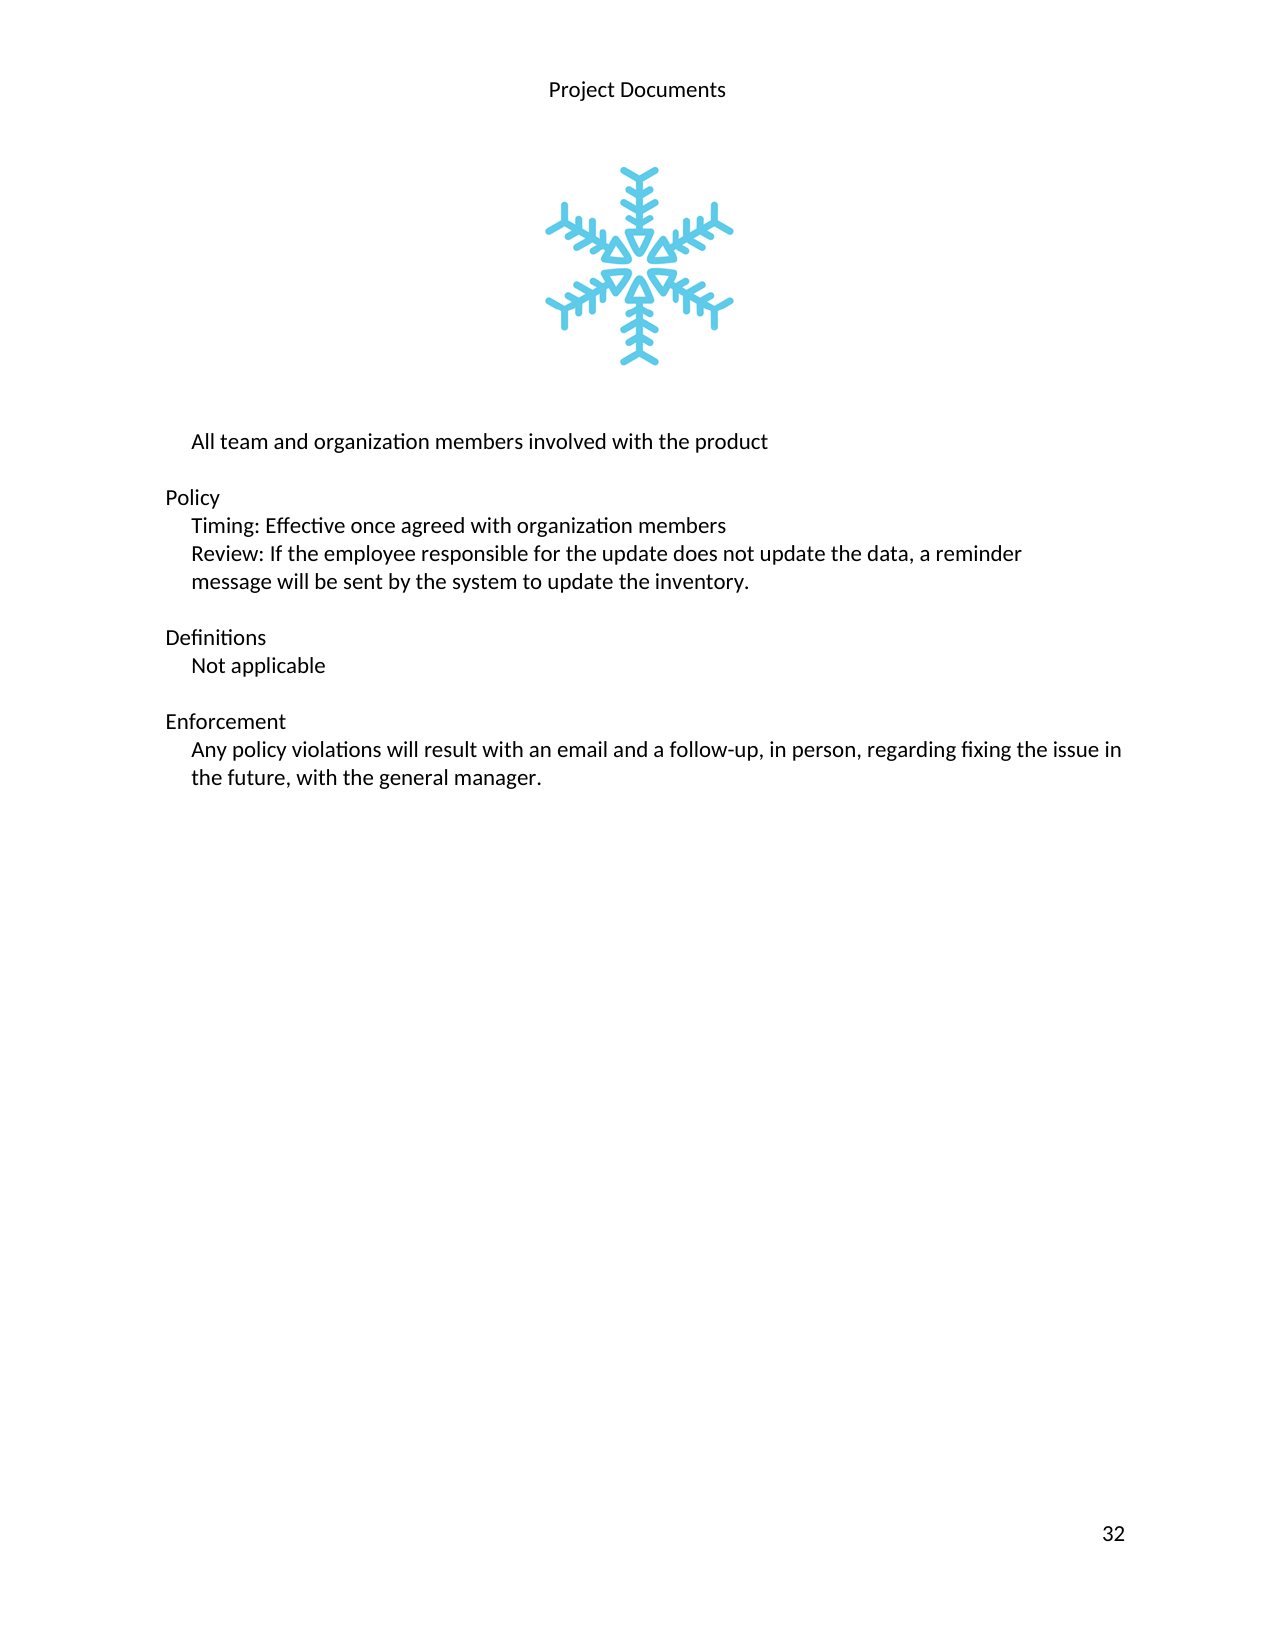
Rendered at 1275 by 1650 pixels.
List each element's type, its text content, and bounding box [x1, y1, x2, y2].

text Review: If the employee responsible for the update does not update the data, a reminder [150, 539, 1125, 567]
text Policy [150, 483, 1125, 511]
text Enforcement [150, 707, 1125, 735]
text All team and organization members involved with the product [150, 427, 1125, 455]
text Any policy violations will result with an email and a follow-up, in person, regarding fixing the issue in [150, 735, 1125, 763]
text Not applicable [150, 651, 1125, 679]
text Timing: Effective once agreed with organization members [150, 511, 1125, 539]
text the future, with the general manager. [150, 763, 1125, 791]
text message will be sent by the system to update the inventory. [150, 567, 1125, 595]
picture [369, 131, 907, 399]
text Definitions [150, 623, 1125, 651]
